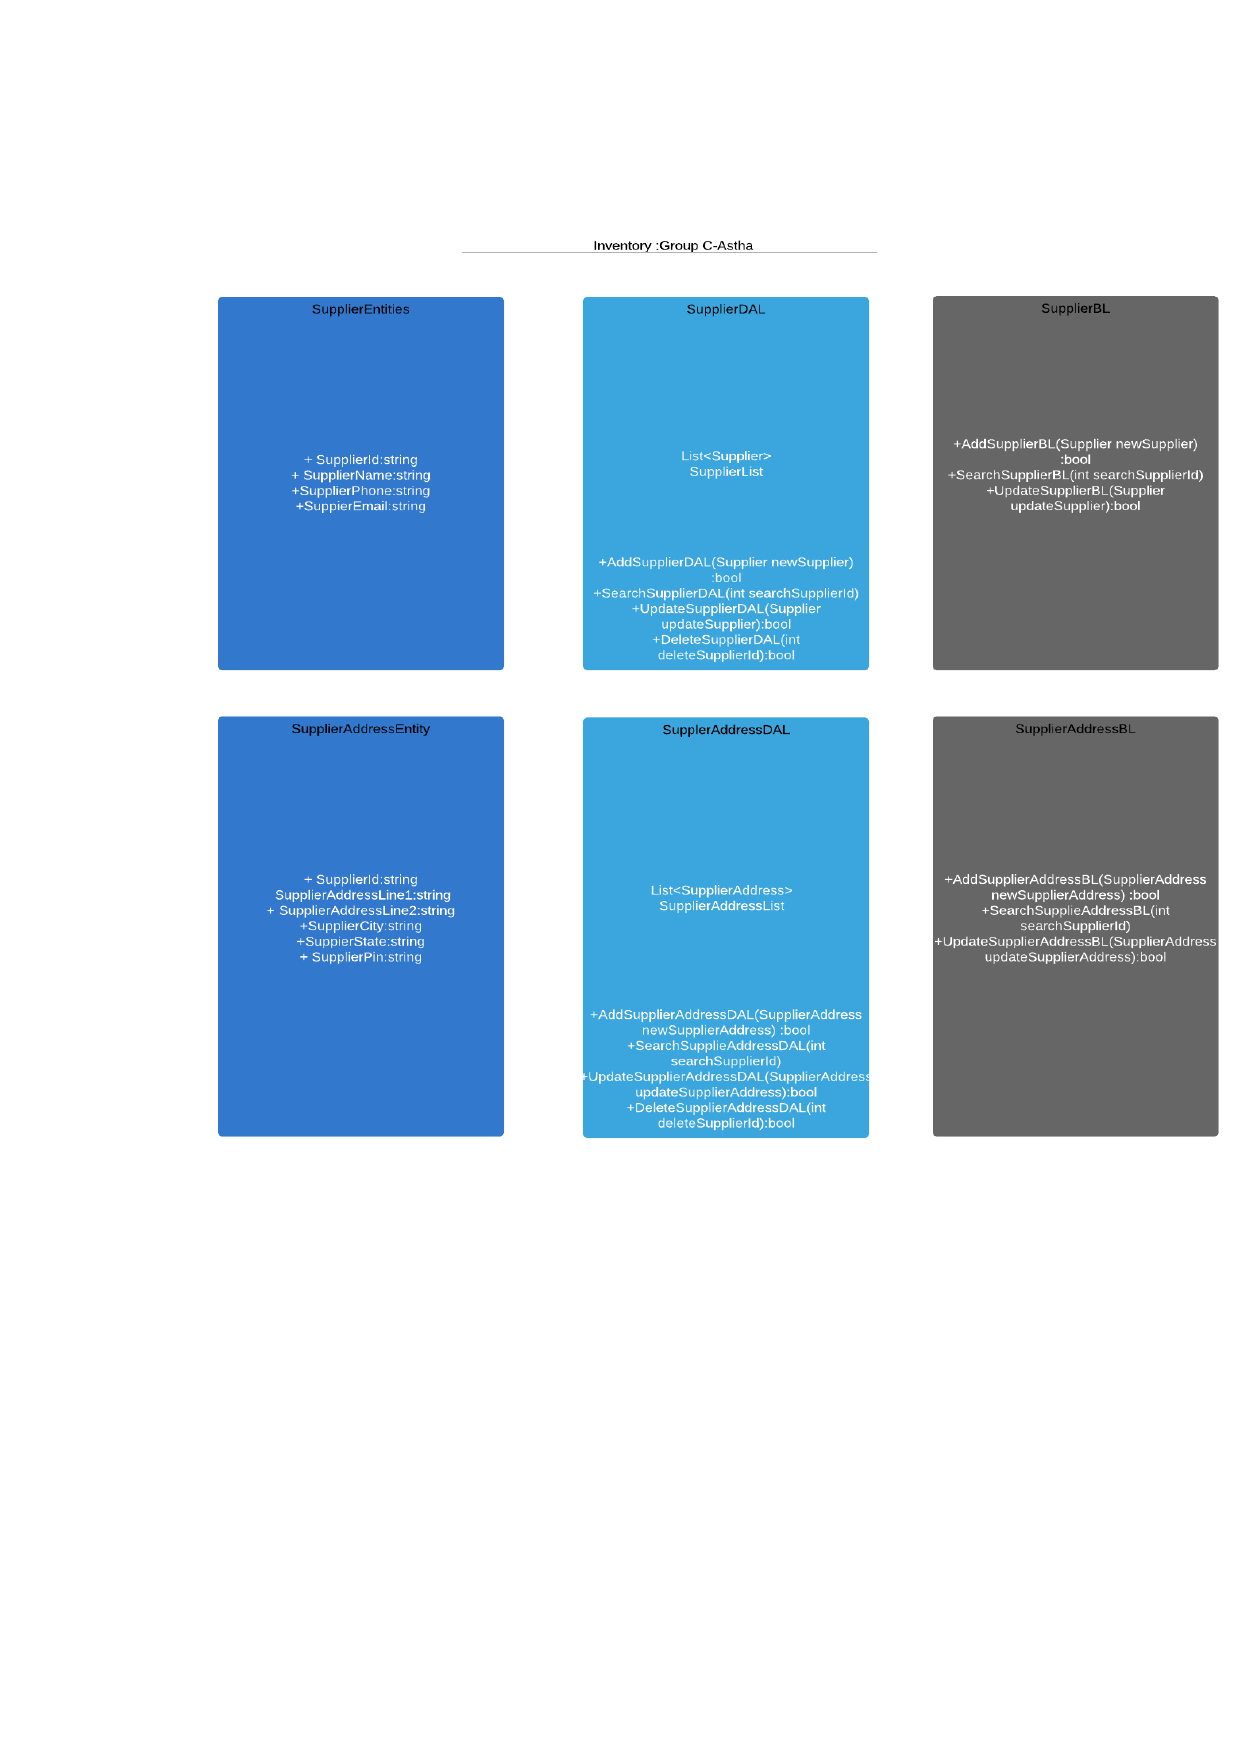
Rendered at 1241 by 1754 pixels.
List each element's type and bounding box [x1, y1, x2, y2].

picture [150, 150, 1234, 1200]
